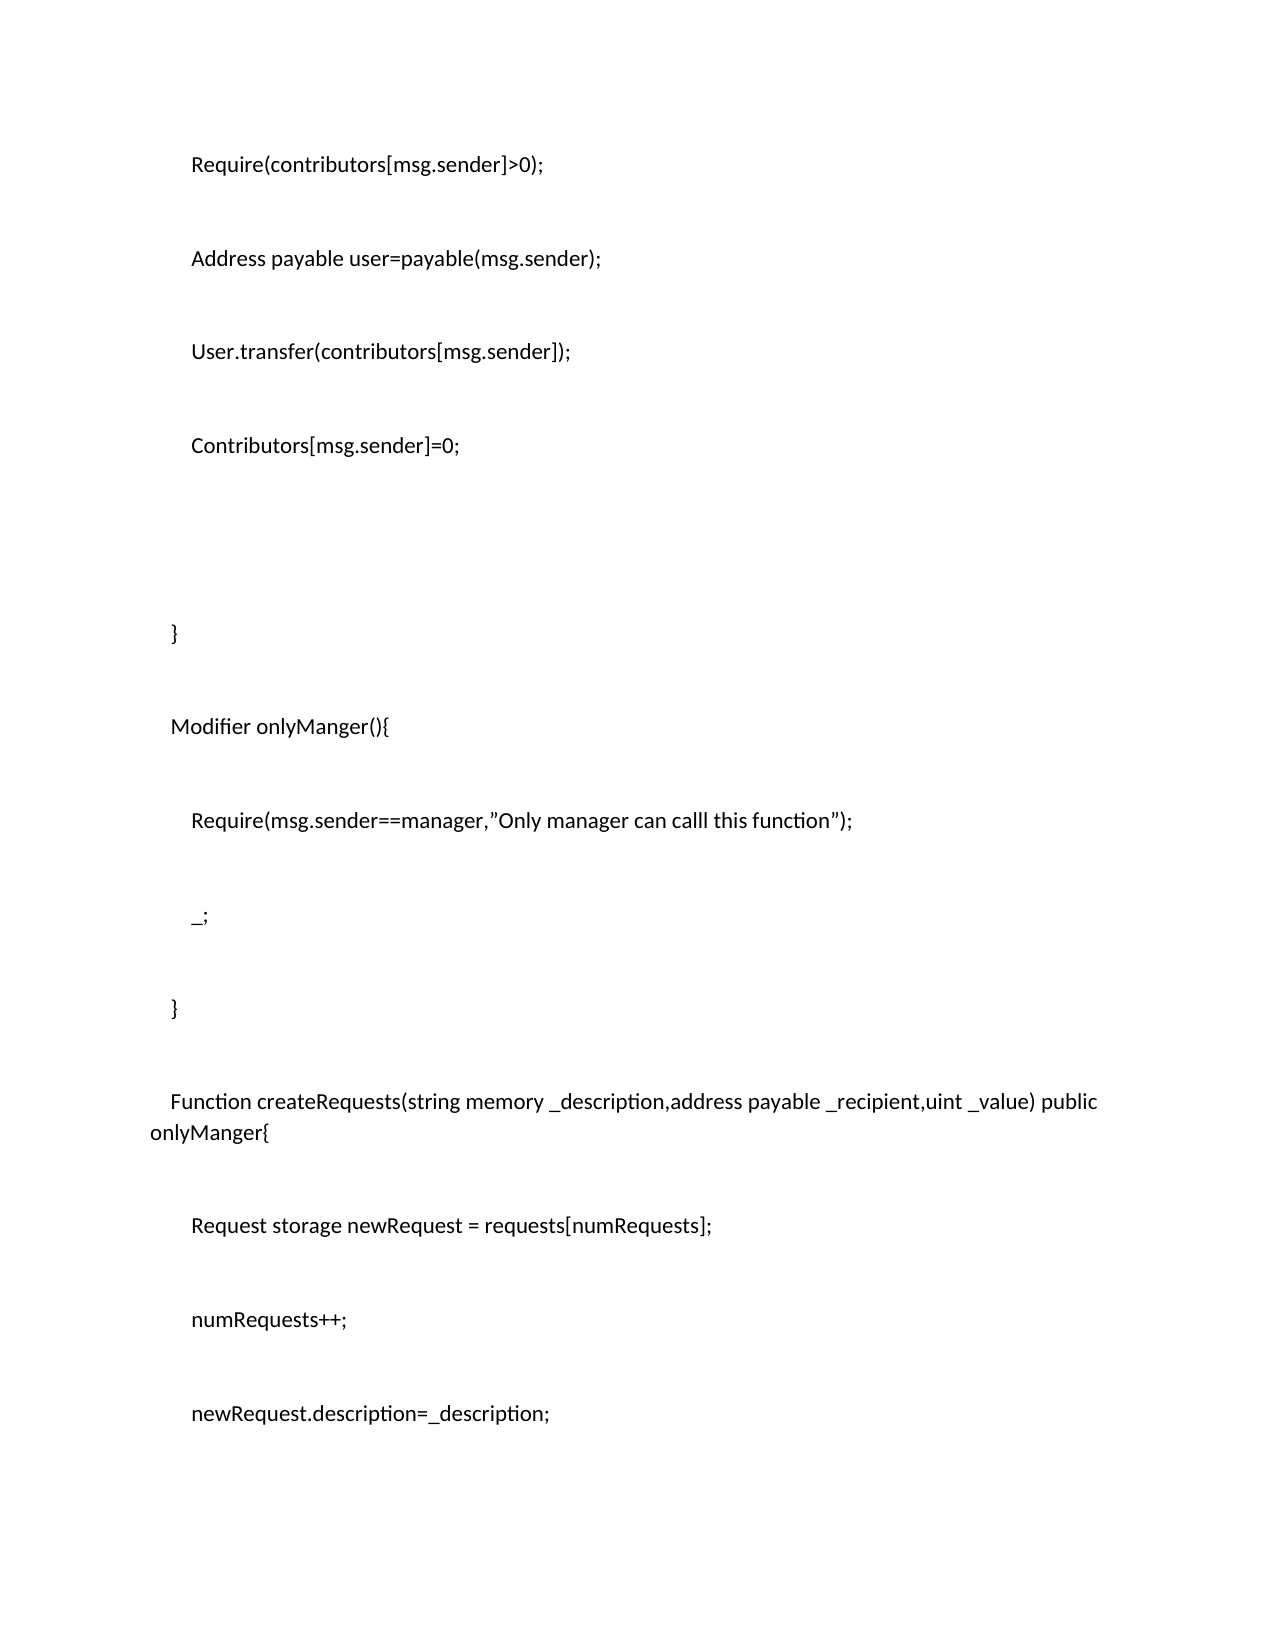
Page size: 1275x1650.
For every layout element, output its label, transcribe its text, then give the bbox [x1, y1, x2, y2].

text Require(msg.sender==manager,”Only manager can calll this function”); [150, 806, 1125, 834]
text newRequest.description=_description; [150, 1399, 1125, 1427]
text User.transfer(contributors[msg.sender]); [150, 337, 1125, 366]
text Address payable user=payable(msg.sender); [150, 244, 1125, 272]
text numRequests++; [150, 1305, 1125, 1333]
text } [150, 994, 1125, 1022]
text Modifier onlyManger(){ [150, 712, 1125, 741]
text Request storage newRequest = requests[numRequests]; [150, 1211, 1125, 1239]
text _; [150, 900, 1125, 928]
text Function createRequests(string memory _description,address payable _recipient,uint _value) public onlyManger{ [150, 1087, 1125, 1146]
text Require(contributors[msg.sender]>0); [150, 150, 1125, 178]
text } [150, 619, 1125, 647]
text Contributors[msg.sender]=0; [150, 431, 1125, 459]
